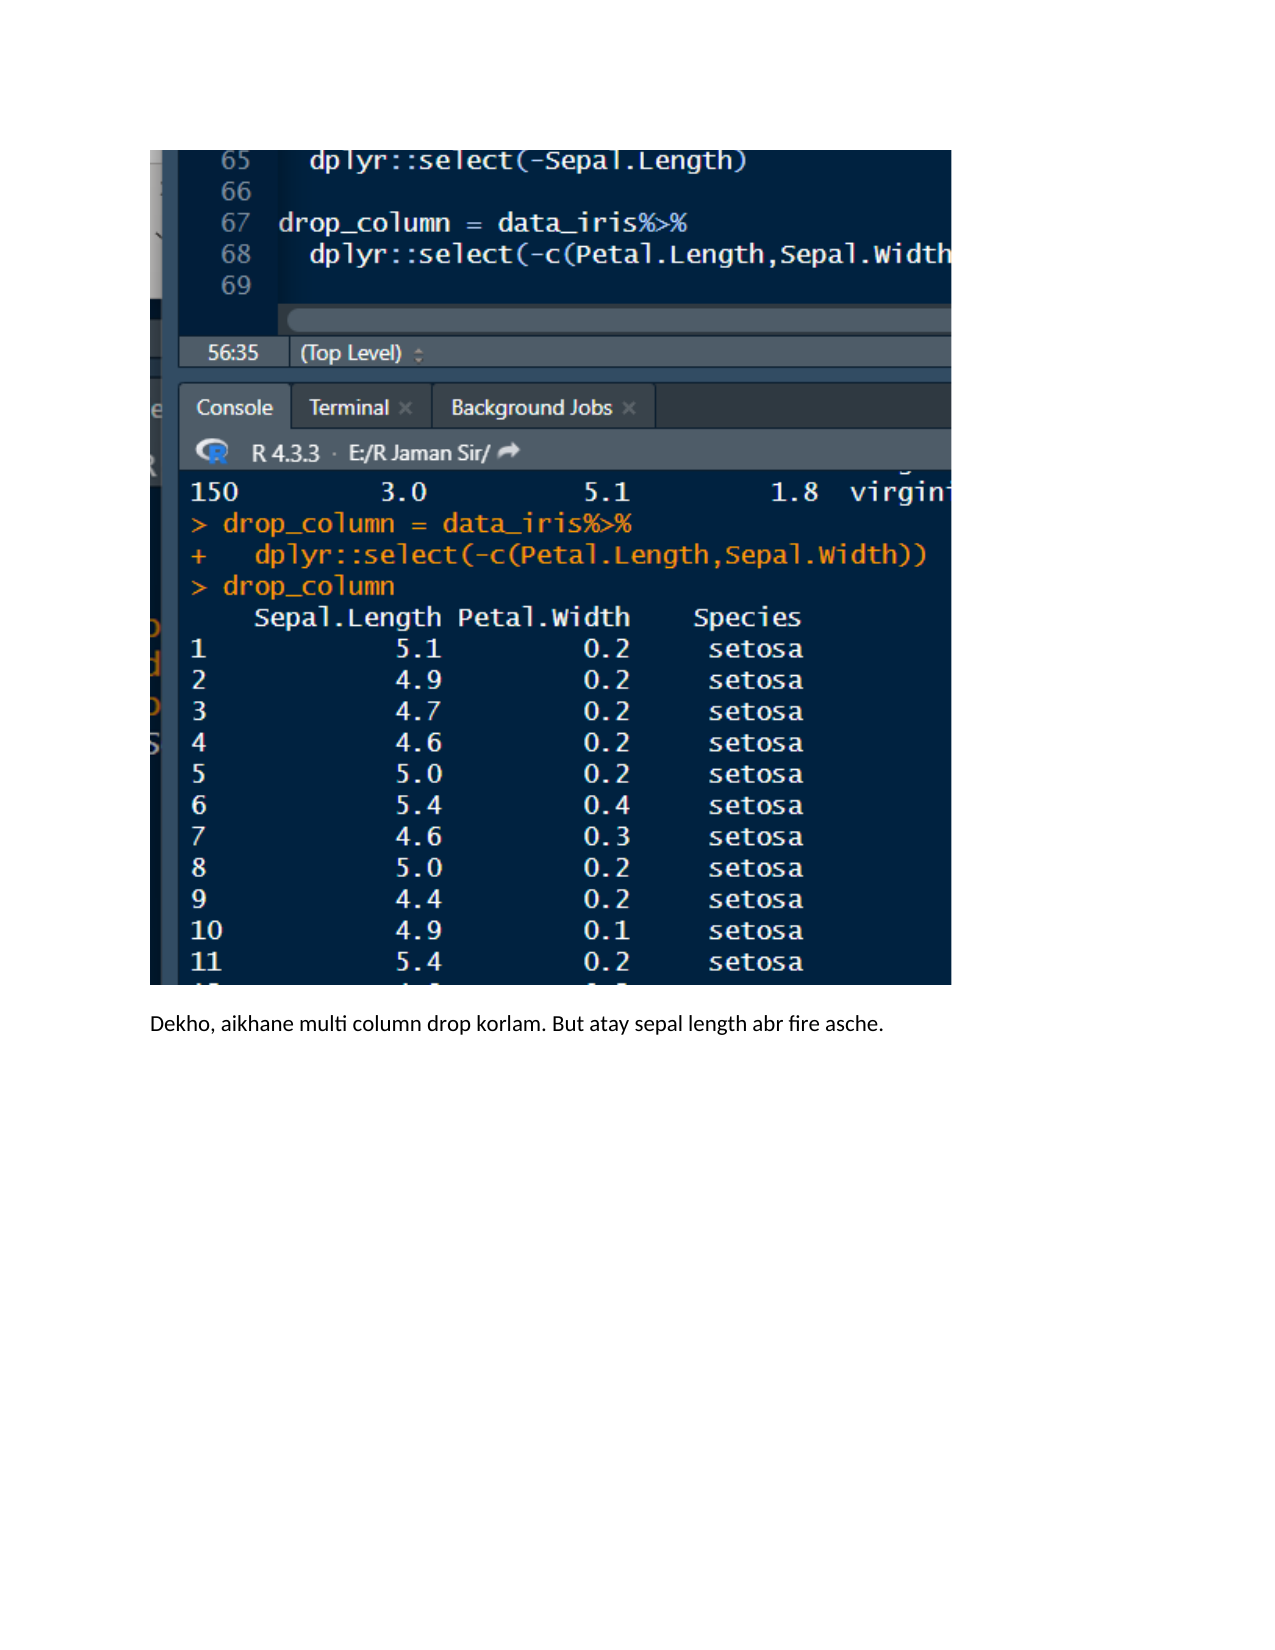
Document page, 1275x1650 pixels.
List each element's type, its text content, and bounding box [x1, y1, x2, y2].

text Dekho, aikhane multi column drop korlam. But atay sepal length abr fire asche. [150, 1009, 1125, 1037]
picture [150, 150, 952, 985]
